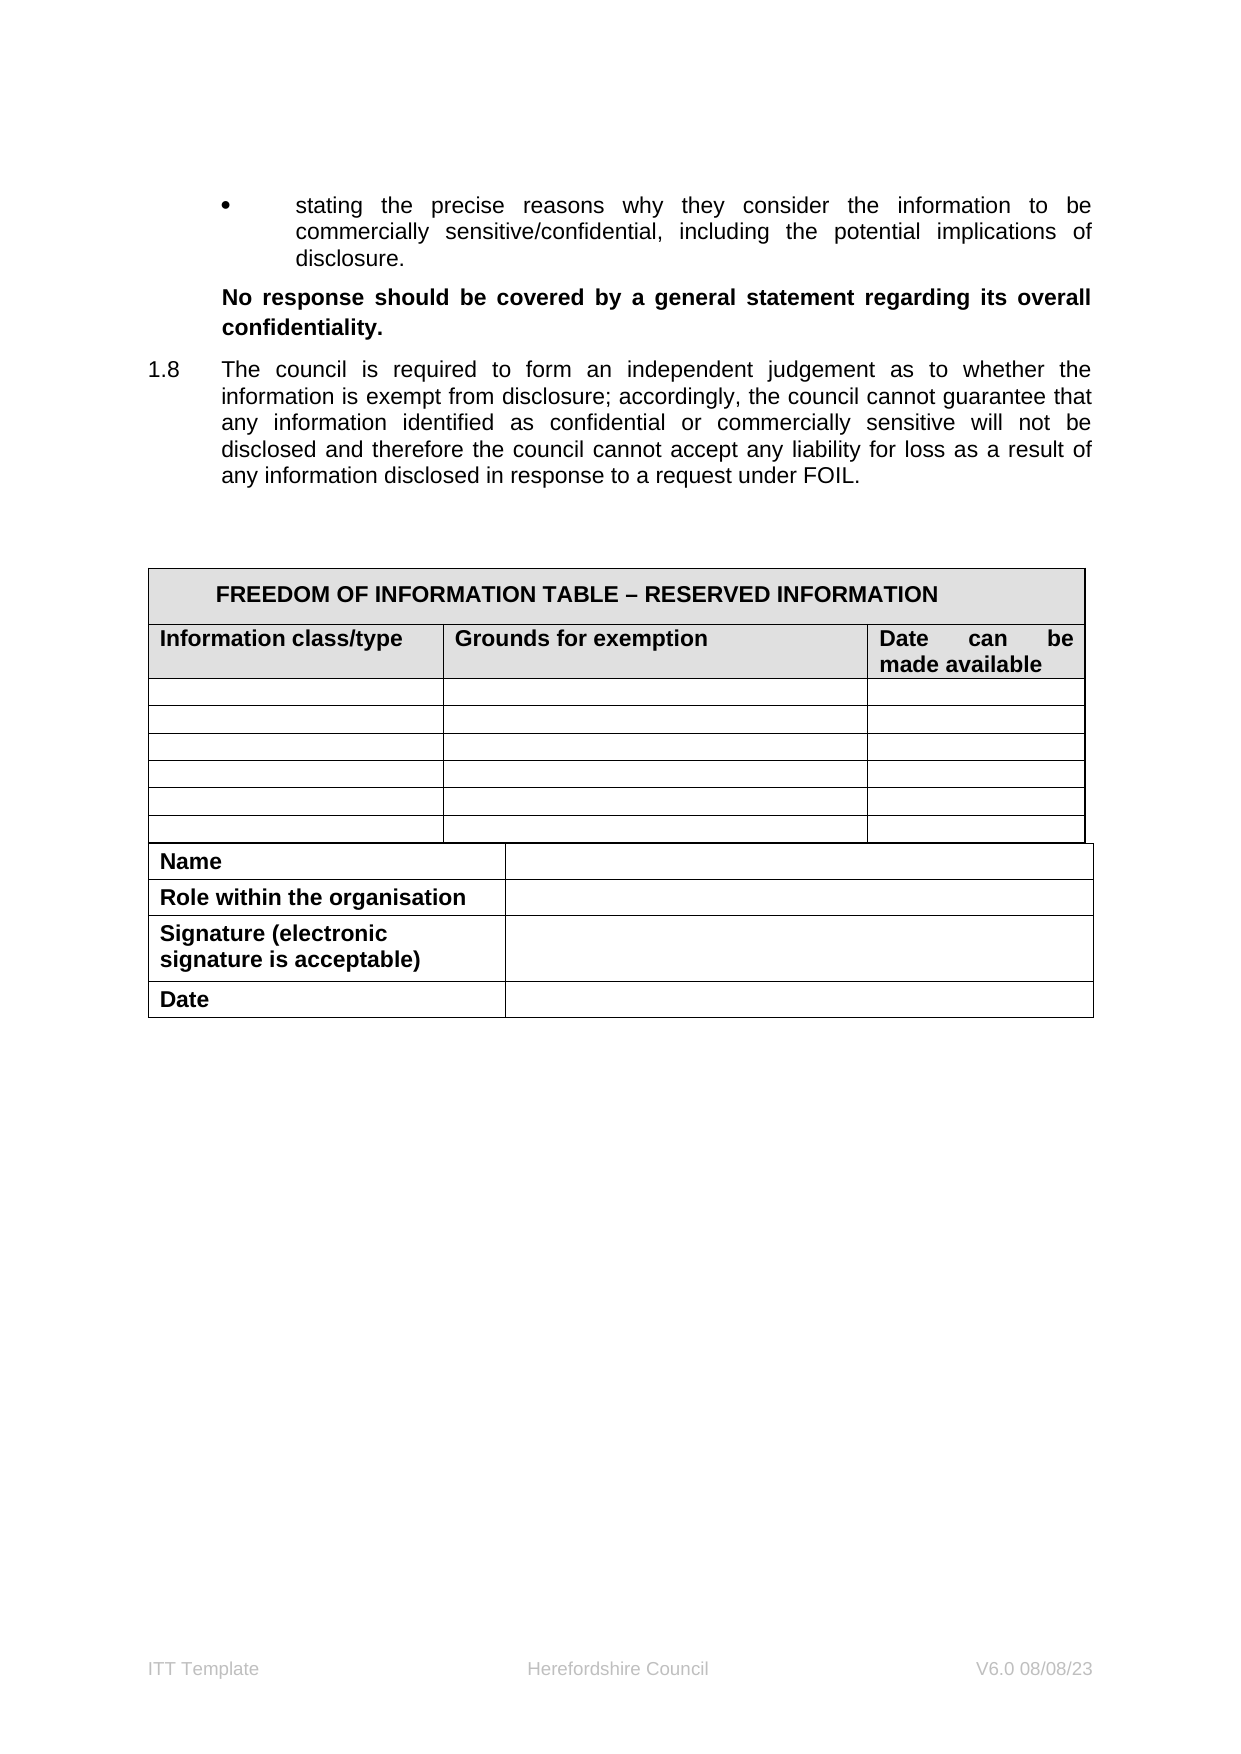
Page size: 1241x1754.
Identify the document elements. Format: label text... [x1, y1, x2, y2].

table_cell [868, 706, 1084, 732]
table_cell [868, 761, 1084, 787]
list stating the precise reasons why they consider the information to be commercially sensitive/confidential, including the potential implications of disclosure. [222, 192, 1092, 271]
table_cell [868, 788, 1084, 815]
text No response should be covered by a general statement regarding its overall confidentiality. [222, 283, 1092, 340]
table_cell [149, 816, 443, 842]
table_cell Grounds for exemption [444, 625, 867, 678]
table_cell [149, 706, 443, 732]
list The council is required to form an independent judgement as to whether the information is exempt from disclosure; accordingly, the council cannot guarantee that any information identified as confidential or commercially sensitive will not be disclosed and therefore the council cannot accept any liability for loss as a result of any information disclosed in response to a request under FOIL. [148, 356, 1092, 488]
table_header [506, 844, 1093, 879]
table_cell Information class/type [149, 625, 443, 678]
table_header FREEDOM OF INFORMATION TABLE – RESERVED INFORMATION [149, 569, 1084, 624]
table_cell [444, 679, 867, 705]
table_cell [444, 816, 867, 842]
table_cell [149, 761, 443, 787]
table_cell [868, 816, 1084, 842]
table_cell [506, 880, 1093, 914]
table_cell [444, 706, 867, 732]
table_cell Date [149, 982, 505, 1017]
table_cell [506, 982, 1093, 1017]
table_cell [444, 734, 867, 760]
table_header Name [149, 844, 505, 879]
table_cell [506, 916, 1093, 981]
table_cell Date can be made available [868, 625, 1084, 678]
table_cell [149, 788, 443, 815]
table_cell Role within the organisation [149, 880, 505, 914]
table_cell [868, 734, 1084, 760]
table_cell [149, 734, 443, 760]
table_cell Signature (electronic signature is acceptable) [149, 916, 505, 981]
table_cell [868, 679, 1084, 705]
table_cell [149, 679, 443, 705]
table_cell [444, 761, 867, 787]
table_cell [444, 788, 867, 815]
